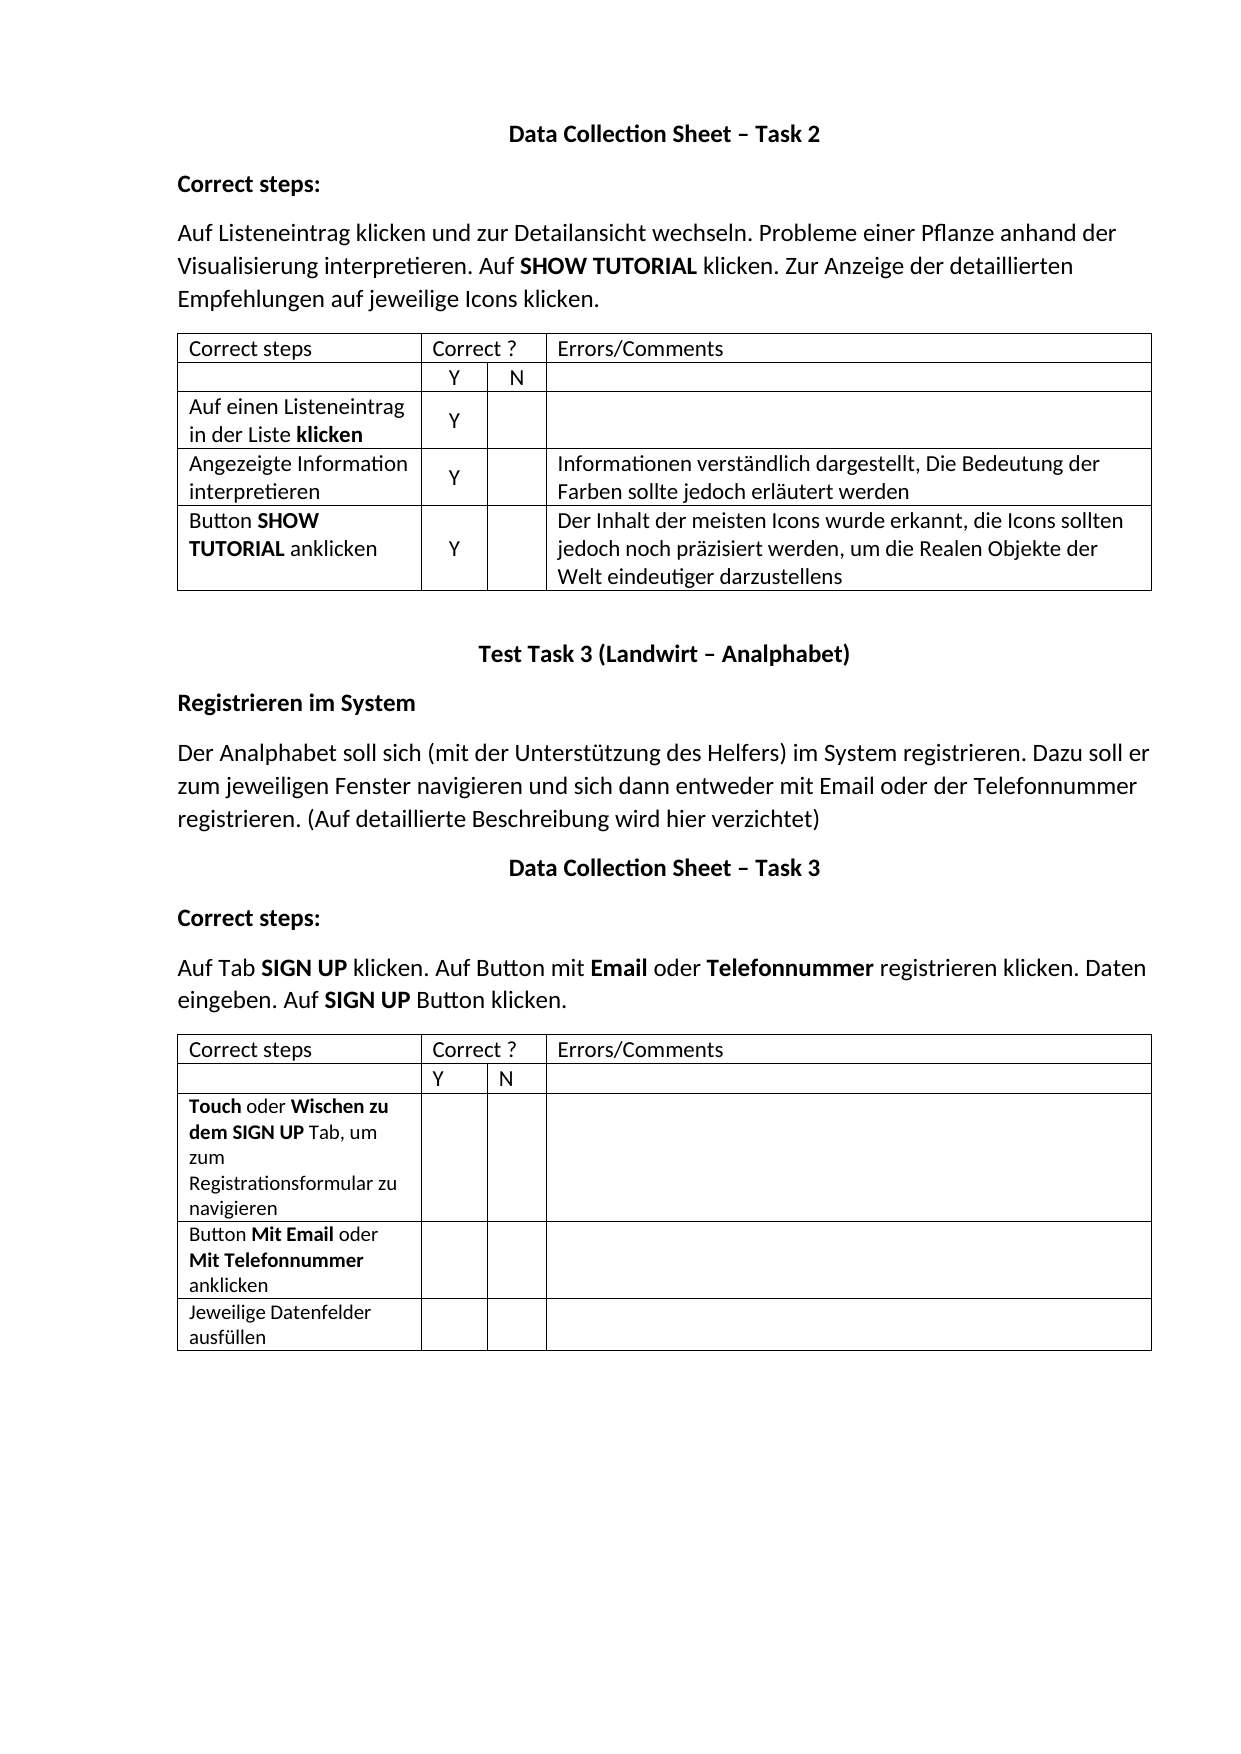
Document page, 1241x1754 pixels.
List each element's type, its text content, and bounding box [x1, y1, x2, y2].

table_cell [488, 506, 546, 590]
text Auf Listeneintrag klicken und zur Detailansicht wechseln. Probleme einer Pflanze anhand der Visualisierung interpretieren. Auf SHOW TUTORIAL klicken. Zur Anzeige der detaillierten Empfehlungen auf jeweilige Icons klicken. [177, 217, 1152, 314]
table_cell Der Inhalt der meisten Icons wurde erkannt, die Icons sollten jedoch noch präzisiert werden, um die Realen Objekte der Welt eindeutiger darzustellens [547, 506, 1151, 590]
table_cell Y [422, 1064, 487, 1092]
table_cell [547, 1064, 1151, 1092]
table_header Errors/Comments [547, 1035, 1151, 1063]
table_cell Auf einen Listeneintrag in der Liste klicken [178, 392, 421, 448]
table_header Correct steps [178, 1035, 421, 1063]
text Correct steps: [177, 168, 1152, 198]
table_cell Y [422, 392, 487, 448]
table_cell [488, 1299, 546, 1350]
table_cell [547, 1299, 1151, 1350]
table_header Errors/Comments [547, 334, 1151, 362]
table_cell Button Mit Email oder Mit Telefonnummer anklicken [178, 1222, 421, 1298]
table_cell Y [422, 506, 487, 590]
table_cell [547, 363, 1151, 391]
table_header Correct ? [422, 1035, 546, 1063]
table_header Correct ? [422, 334, 546, 362]
table_cell Informationen verständlich dargestellt, Die Bedeutung der Farben sollte jedoch erläutert werden [547, 449, 1151, 505]
text Registrieren im System [177, 688, 1152, 718]
table_cell Y [422, 363, 487, 391]
table_cell [488, 1222, 546, 1298]
table_cell [488, 1094, 546, 1221]
table_cell [547, 392, 1151, 448]
text Correct steps: [177, 902, 1152, 933]
table_cell Jeweilige Datenfelder ausfüllen [178, 1299, 421, 1350]
table_cell [547, 1094, 1151, 1221]
table_cell Y [422, 449, 487, 505]
text Auf Tab SIGN UP klicken. Auf Button mit Email oder Telefonnummer registrieren klicken. Daten eingeben. Auf SIGN UP Button klicken. [177, 952, 1152, 1015]
table_cell N [488, 1064, 546, 1092]
table_cell [488, 392, 546, 448]
table_cell [178, 363, 421, 391]
table_header Correct steps [178, 334, 421, 362]
table_cell [422, 1299, 487, 1350]
text Data Collection Sheet – Task 3 [177, 853, 1152, 883]
text Test Task 3 (Landwirt – Analphabet) [177, 638, 1152, 668]
table_cell [422, 1222, 487, 1298]
table_cell [178, 1064, 421, 1092]
text Data Collection Sheet – Task 2 [177, 118, 1152, 149]
table_cell [547, 1222, 1151, 1298]
table_cell N [488, 363, 546, 391]
table_cell Angezeigte Information interpretieren [178, 449, 421, 505]
table_cell Touch oder Wischen zu dem SIGN UP Tab, um zum Registrationsformular zu navigieren [178, 1094, 421, 1221]
table_cell [488, 449, 546, 505]
text Der Analphabet soll sich (mit der Unterstützung des Helfers) im System registrieren. Dazu soll er zum jeweiligen Fenster navigieren und sich dann entweder mit Email oder der Telefonnummer registrieren. (Auf detaillierte Beschreibung wird hier verzichtet) [177, 737, 1152, 833]
table_cell Button SHOW TUTORIAL anklicken [178, 506, 421, 590]
table_cell [422, 1094, 487, 1221]
